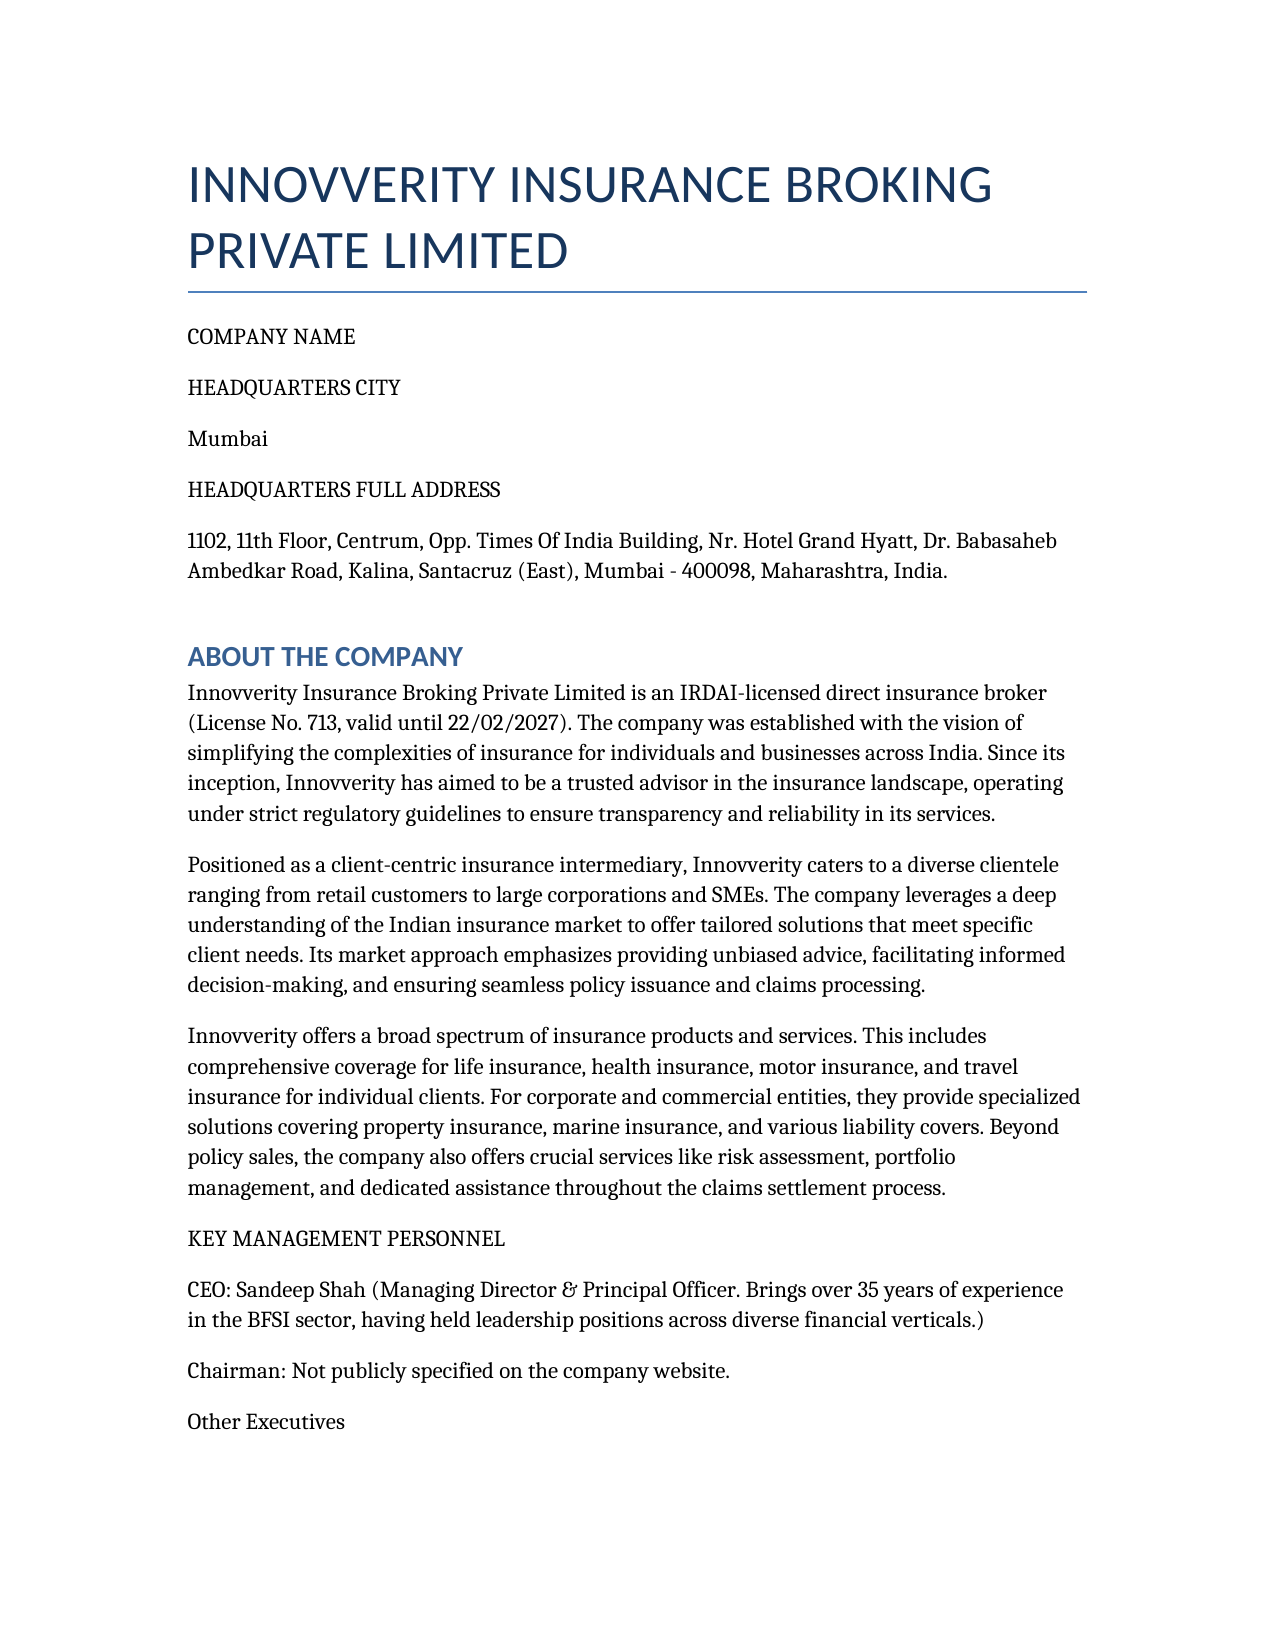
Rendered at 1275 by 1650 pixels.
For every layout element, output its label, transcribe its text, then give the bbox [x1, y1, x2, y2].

text KEY MANAGEMENT PERSONNEL [187, 1225, 1087, 1252]
text Innovverity offers a broad spectrum of insurance products and services. This includes comprehensive coverage for life insurance, health insurance, motor insurance, and travel insurance for individual clients. For corporate and commercial entities, they provide specialized solutions covering property insurance, marine insurance, and various liability covers. Beyond policy sales, the company also offers crucial services like risk assessment, portfolio management, and dedicated assistance throughout the claims settlement process. [187, 1023, 1087, 1201]
text HEADQUARTERS CITY [187, 375, 1087, 401]
text CEO: Sandeep Shah (Managing Director & Principal Officer. Brings over 35 years of experience in the BFSI sector, having held leadership positions across diverse financial verticals.) [187, 1276, 1087, 1333]
text Positioned as a client-centric insurance intermediary, Innovverity caters to a diverse clientele ranging from retail customers to large corporations and SMEs. The company leverages a deep understanding of the Indian insurance market to offer tailored solutions that meet specific client needs. Its market approach emphasizes providing unbiased advice, facilitating informed decision-making, and ensuring seamless policy issuance and claims processing. [187, 851, 1087, 998]
text HEADQUARTERS FULL ADDRESS [187, 477, 1087, 503]
text Chairman: Not publicly specified on the company website. [187, 1358, 1087, 1384]
text Mumbai [187, 426, 1087, 452]
title INNOVVERITY INSURANCE BROKING PRIVATE LIMITED [187, 150, 1087, 293]
subtitle ABOUT THE COMPANY [187, 638, 1087, 674]
text COMPANY NAME [187, 324, 1087, 350]
text Other Executives [187, 1409, 1087, 1435]
text 1102, 11th Floor, Centrum, Opp. Times Of India Building, Nr. Hotel Grand Hyatt, Dr. Babasaheb Ambedkar Road, Kalina, Santacruz (East), Mumbai - 400098, Maharashtra, India. [187, 528, 1087, 585]
text Innovverity Insurance Broking Private Limited is an IRDAI-licensed direct insurance broker (License No. 713, valid until 22/02/2027). The company was established with the vision of simplifying the complexities of insurance for individuals and businesses across India. Since its inception, Innovverity has aimed to be a trusted advisor in the insurance landscape, operating under strict regulatory guidelines to ensure transparency and reliability in its services. [187, 679, 1087, 827]
